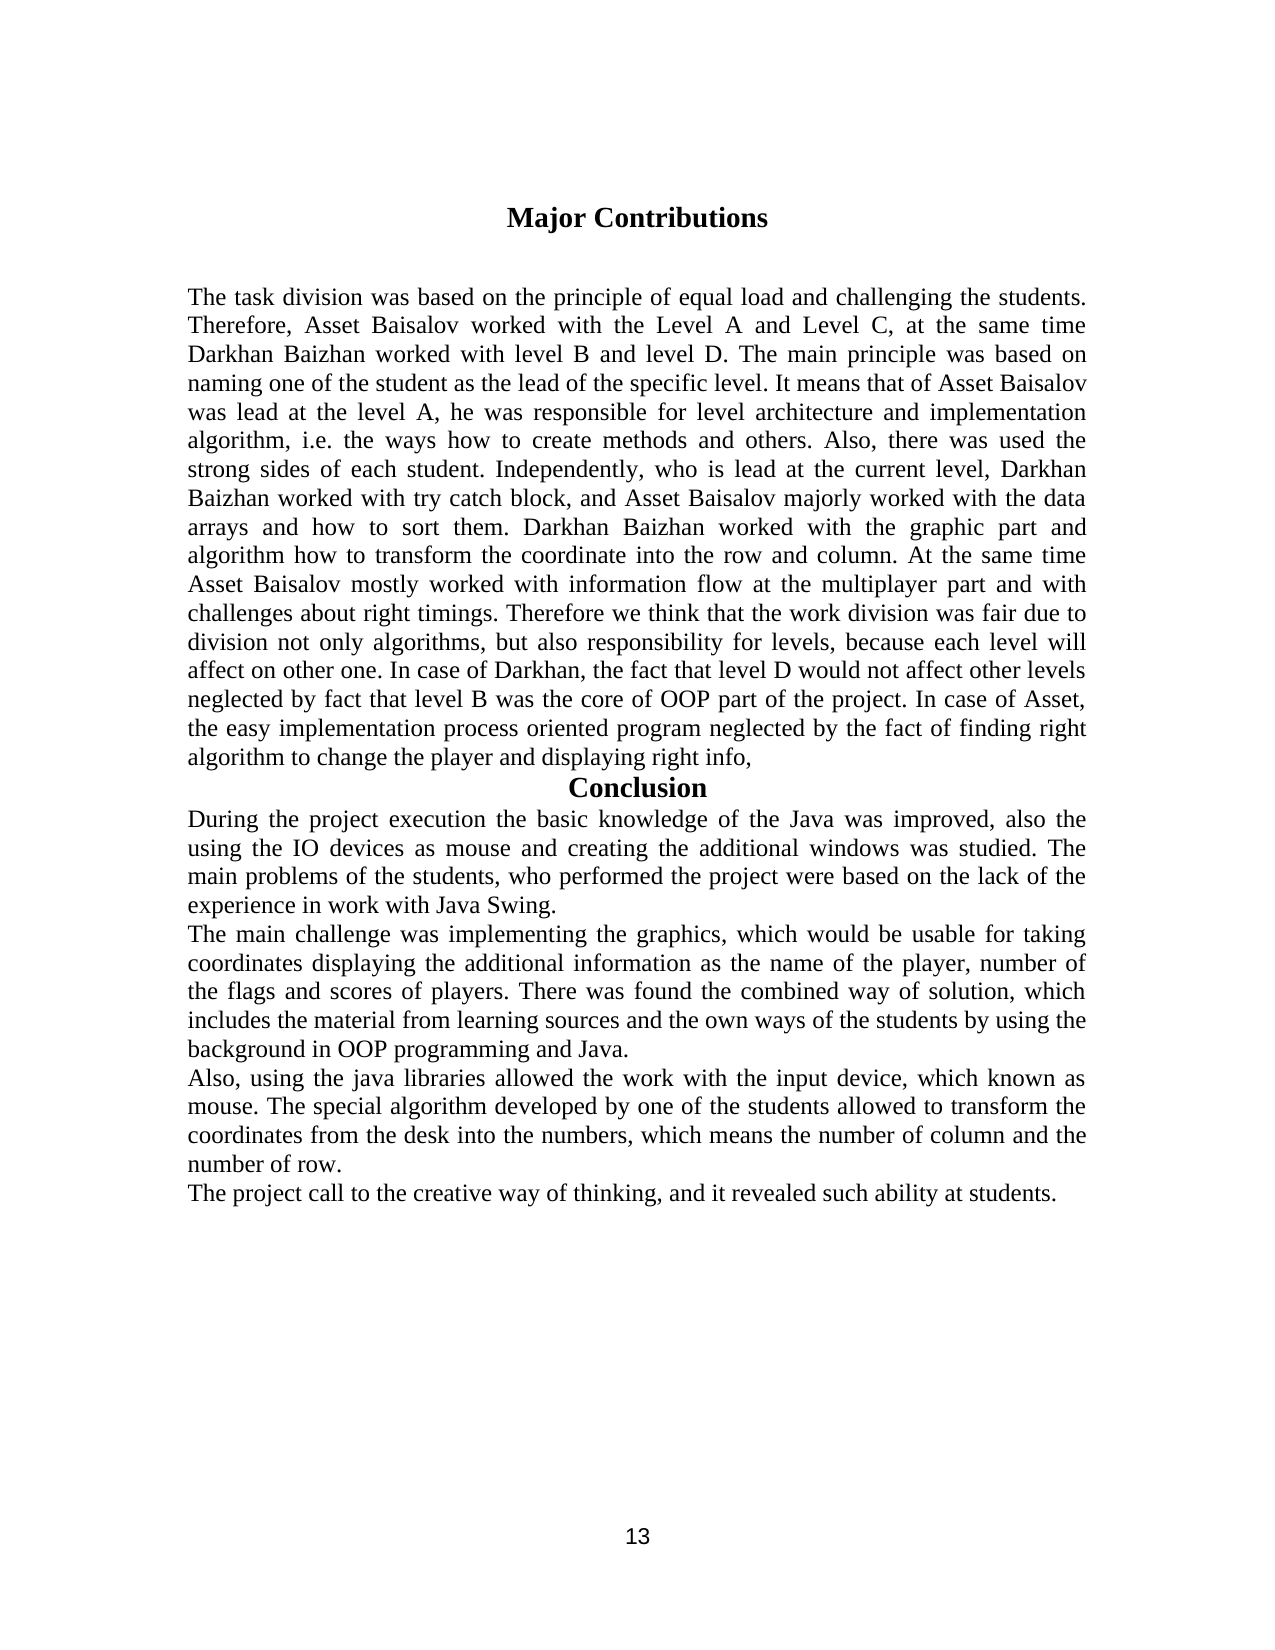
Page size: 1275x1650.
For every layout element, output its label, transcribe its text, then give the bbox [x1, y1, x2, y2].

text The project call to the creative way of thinking, and it revealed such ability at students. [187, 1178, 1087, 1206]
text During the project execution the basic knowledge of the Java was improved, also the using the IO devices as mouse and creating the additional windows was studied. The main problems of the students, who performed the project were based on the lack of the experience in work with Java Swing. [187, 804, 1087, 919]
text Conclusion [187, 770, 1087, 804]
subtitle Major Contributions [187, 200, 1087, 233]
text Also, using the java libraries allowed the work with the input device, which known as mouse. The special algorithm developed by one of the students allowed to transform the coordinates from the desk into the numbers, which means the number of column and the number of row. [187, 1063, 1087, 1178]
text The main challenge was implementing the graphics, which would be usable for taking coordinates displaying the additional information as the name of the player, number of the flags and scores of players. There was found the combined way of solution, which includes the material from learning sources and the own ways of the students by using the background in OOP programming and Java. [187, 919, 1087, 1063]
text The task division was based on the principle of equal load and challenging the students. Therefore, Asset Baisalov worked with the Level A and Level C, at the same time Darkhan Baizhan worked with level B and level D. The main principle was based on naming one of the student as the lead of the specific level. It means that of Asset Baisalov was lead at the level A, he was responsible for level architecture and implementation algorithm, i.e. the ways how to create methods and others. Also, there was used the strong sides of each student. Independently, who is lead at the current level, Darkhan Baizhan worked with try catch block, and Asset Baisalov majorly worked with the data arrays and how to sort them. Darkhan Baizhan worked with the graphic part and algorithm how to transform the coordinate into the row and column. At the same time Asset Baisalov mostly worked with information flow at the multiplayer part and with challenges about right timings. Therefore we think that the work division was fair due to division not only algorithms, but also responsibility for levels, because each level will affect on other one. In case of Darkhan, the fact that level D would not affect other levels neglected by fact that level B was the core of OOP part of the project. In case of Asset, the easy implementation process oriented program neglected by the fact of finding right algorithm to change the player and displaying right info, [187, 282, 1087, 770]
